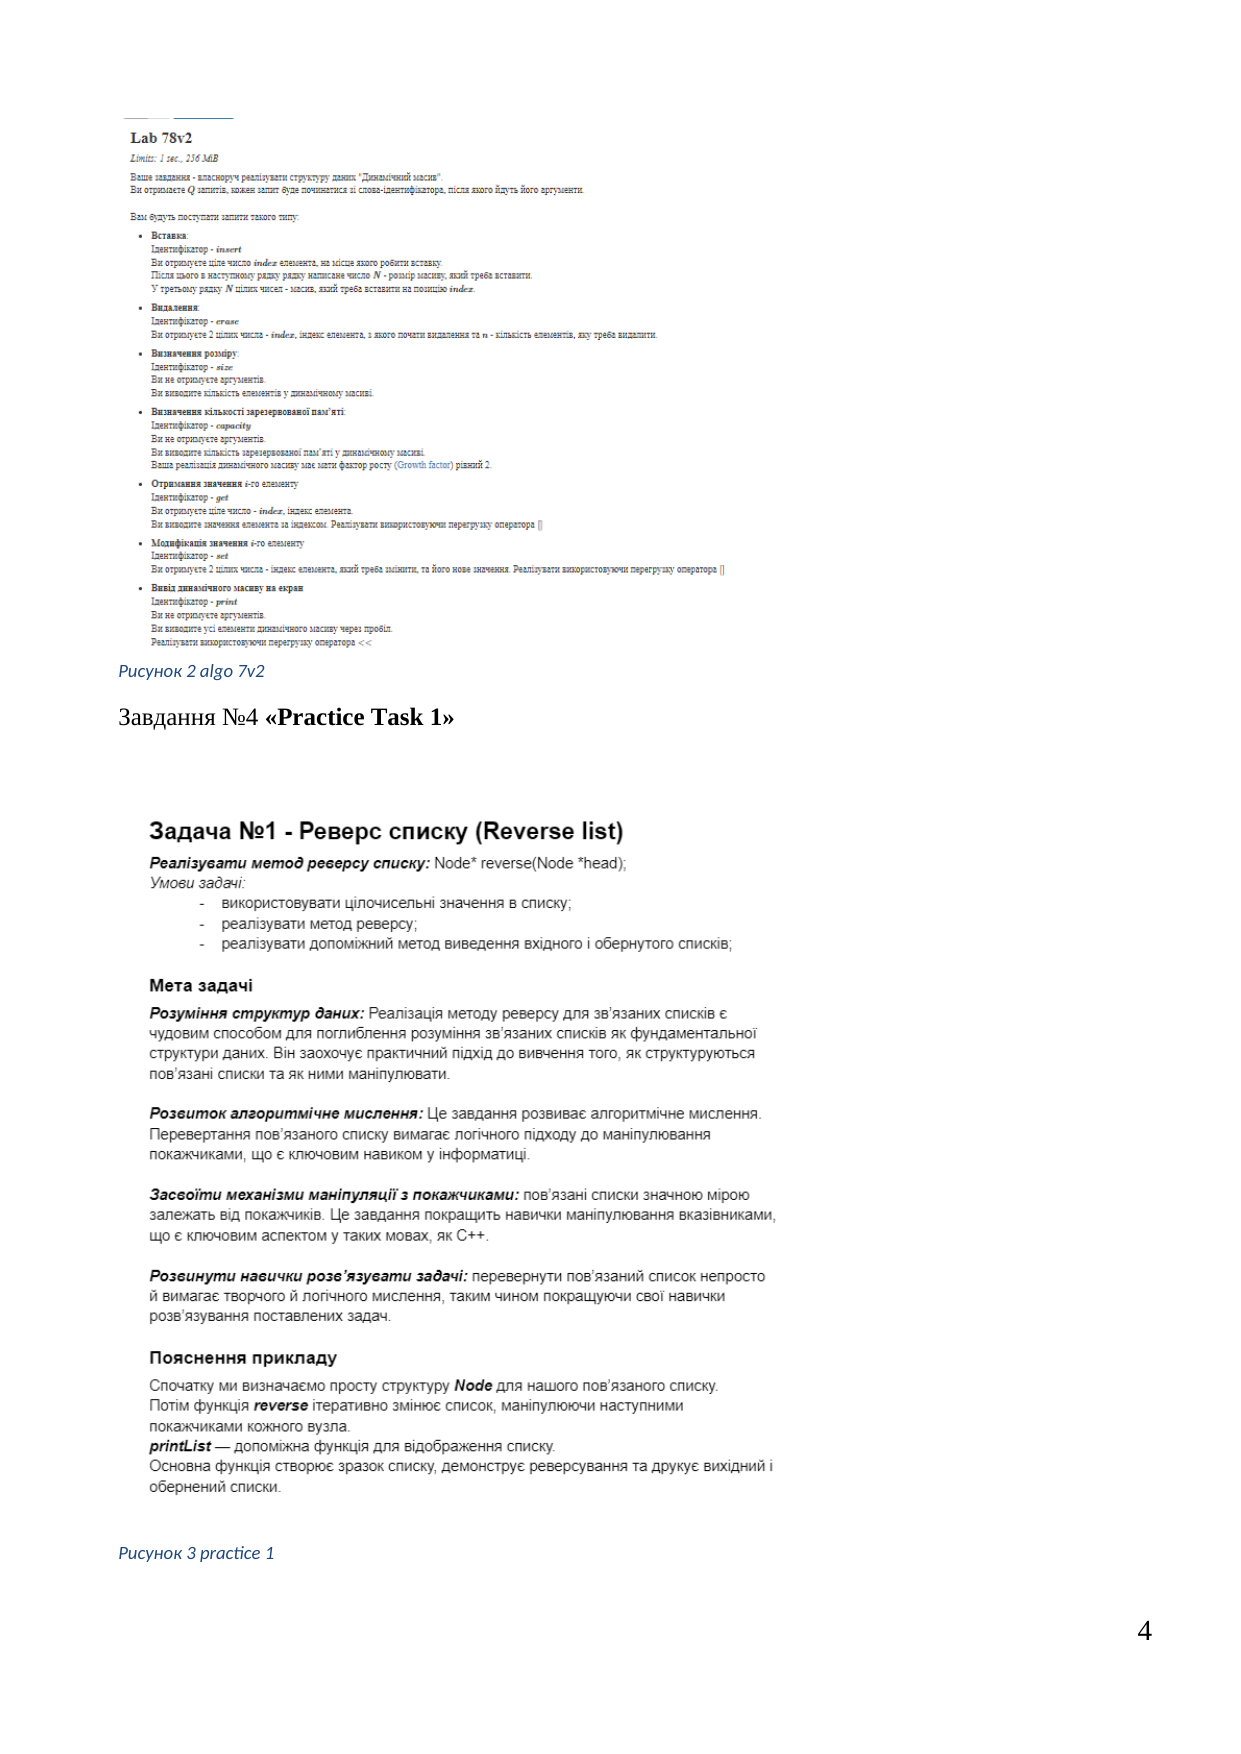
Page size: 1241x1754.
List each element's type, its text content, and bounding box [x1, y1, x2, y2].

text Рисунок 3 practice 1 [118, 1541, 1152, 1564]
picture [118, 810, 831, 1517]
picture [118, 118, 795, 659]
text Рисунок 2 algo 7v2 [118, 659, 1152, 682]
text Завдання №4 «Practice Task 1» [118, 702, 1152, 731]
